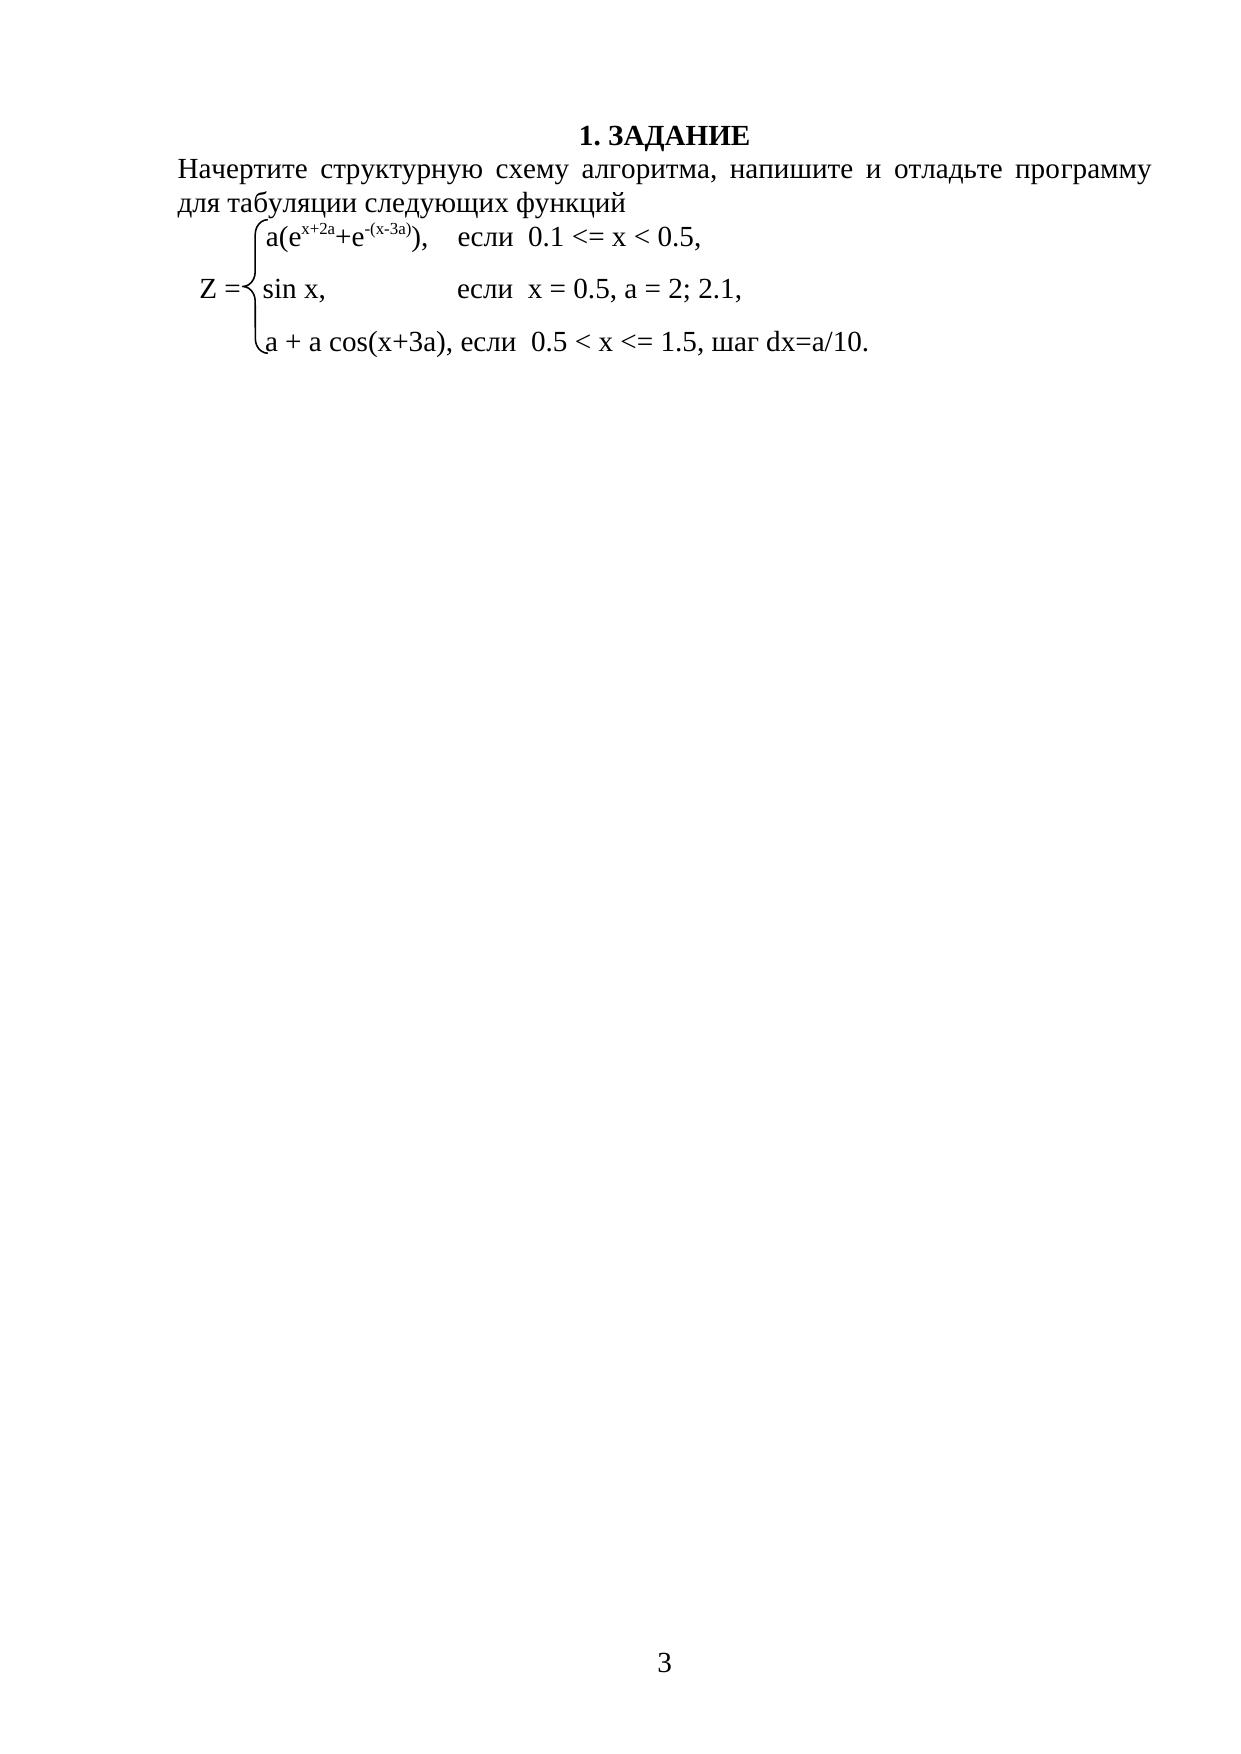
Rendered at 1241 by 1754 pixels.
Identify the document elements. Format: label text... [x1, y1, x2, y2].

text a(ex+2a+e-(x-3a)), если 0.1 <= x < 0.5, [256, 219, 1142, 252]
text Начертите структурную схему алгоритма, напишите и отладьте программу для табуляции следующих функций [177, 152, 1152, 219]
text a(ex+2a+e-(x-3a)), если 0.1 <= x < 0.5, [177, 219, 263, 252]
text a + a cos(x+3a), если 0.5 < x <= 1.5, шаг dx=a/10. [177, 324, 1152, 358]
text Z = sin x, если x = 0.5, a = 2; 2.1, [248, 272, 1152, 305]
text 1. ЗАДАНИЕ [177, 118, 1152, 152]
text Z = sin x, если x = 0.5, a = 2; 2.1, [177, 272, 254, 305]
